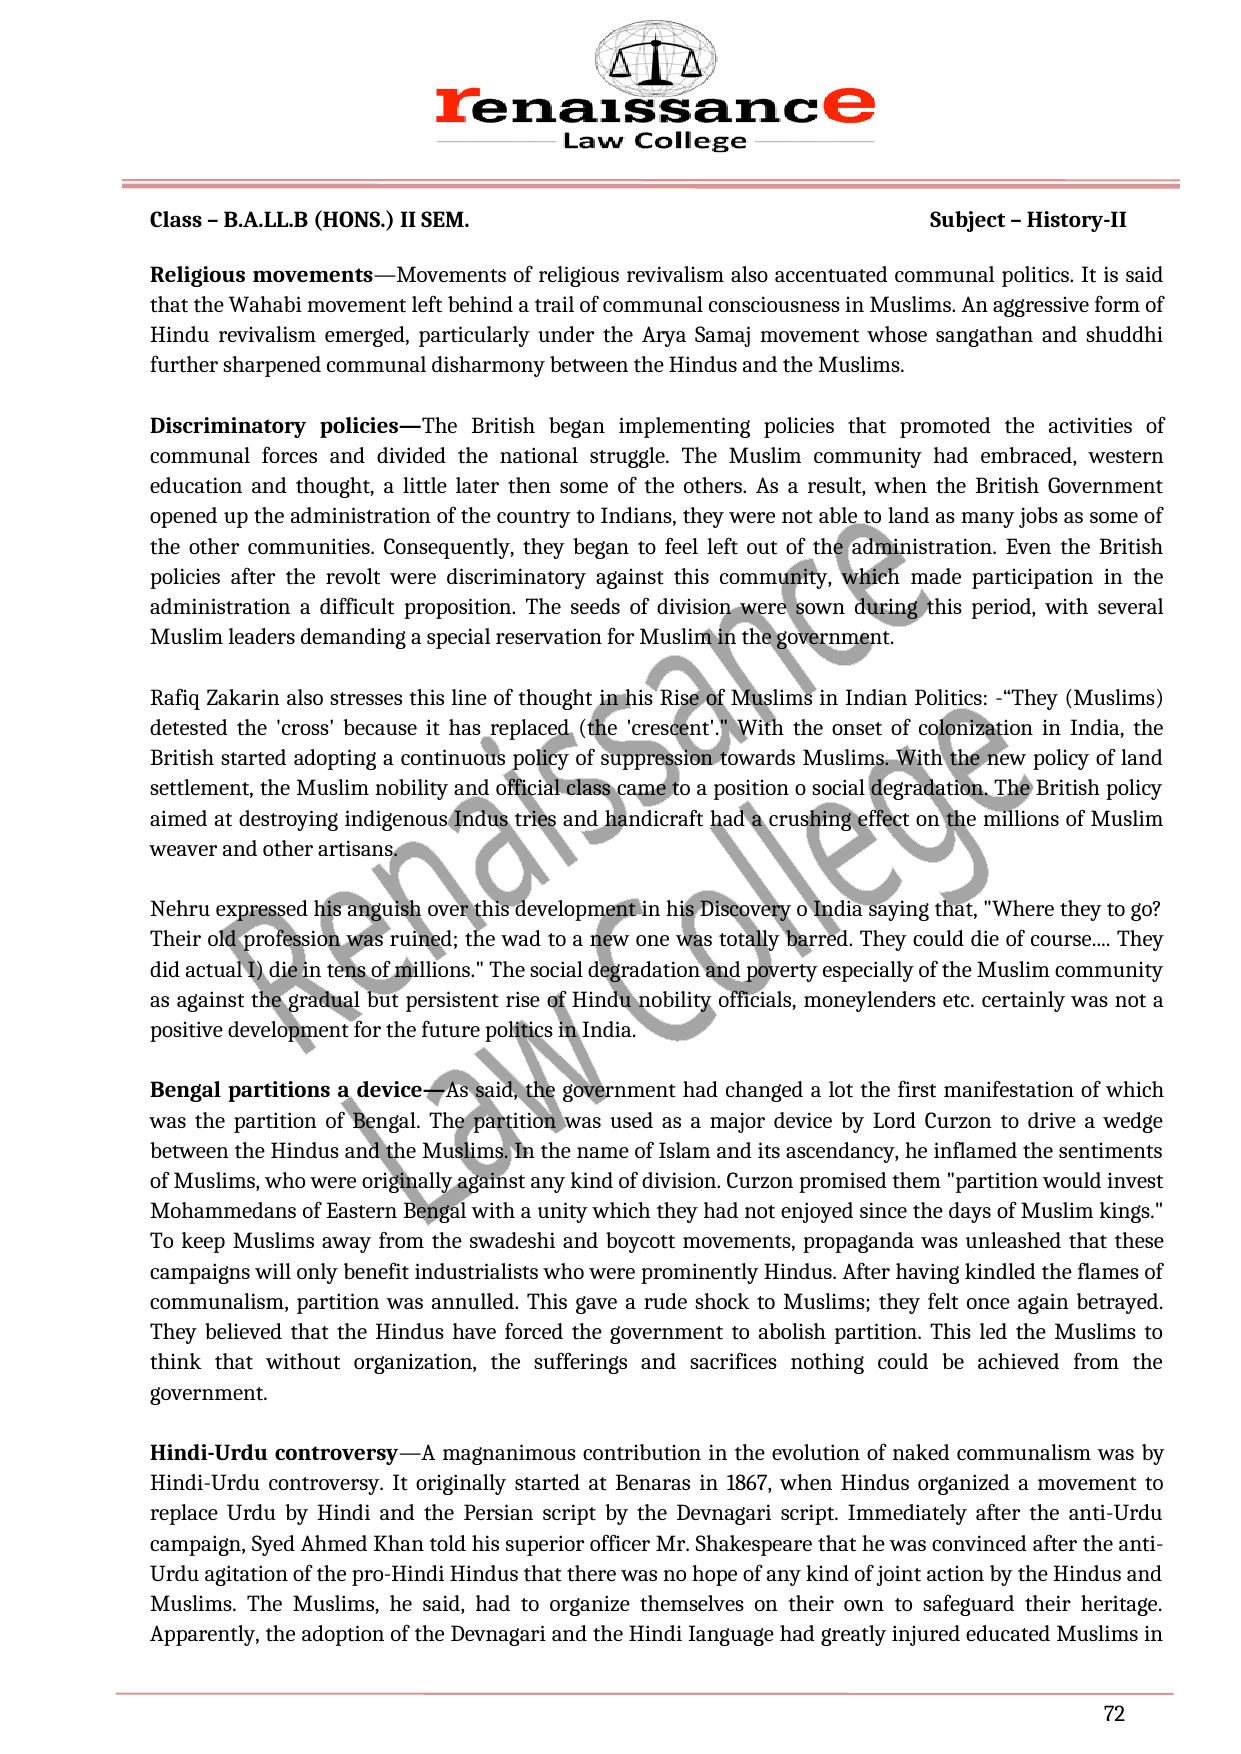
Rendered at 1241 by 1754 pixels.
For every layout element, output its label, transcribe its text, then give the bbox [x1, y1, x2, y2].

text Rafiq Zakarin also stresses this line of thought in his Rise of Muslims in Indian Politics: -“They (Muslims) detested the 'cross' because it has replaced (the 'crescent'." With the onset of colonization in India, the British started adopting a continuous policy of suppression towards Muslims. With the new policy of land settlement, the Muslim nobility and official class came to a position o social degradation. The British policy aimed at destroying indigenous Indus tries and handicraft had a crushing effect on the millions of Muslim weaver and other artisans. [150, 684, 1165, 862]
text Religious movements—Movements of religious revivalism also accentuated communal politics. It is said that the Wahabi movement left behind a trail of communal consciousness in Muslims. An aggressive form of Hindu revivalism emerged, particularly under the Arya Samaj movement whose sangathan and shuddhi further sharpened communal disharmony between the Hindus and the Muslims. [150, 262, 1165, 378]
text Nehru expressed his anguish over this development in his Discovery o India saying that, "Where they to go? Their old profession was ruined; the wad to a new one was totally barred. They could die of course.... They did actual I) die in tens of millions." The social degradation and poverty especially of the Muslim community as against the gradual but persistent rise of Hindu nobility officials, moneylenders etc. certainly was not a positive development for the future politics in India. [150, 896, 1165, 1043]
text Bengal partitions a device—As said, the government had changed a lot the first manifestation of which was the partition of Bengal. The partition was used as a major device by Lord Curzon to drive a wedge between the Hindus and the Muslims. In the name of Islam and its ascendancy, he inflamed the sentiments of Muslims, who were originally against any kind of division. Curzon promised them "partition would invest Mohammedans of Eastern Bengal with a unity which they had not enjoyed since the days of Muslim kings." To keep Muslims away from the swadeshi and boycott movements, propaganda was unleashed that these campaigns will only benefit industrialists who were prominently Hindus. After having kindled the flames of communalism, partition was annulled. This gave a rude shock to Muslims; they felt once again betrayed. They believed that the Hindus have forced the government to abolish partition. This led the Muslims to think that without organization, the sufferings and sacrifices nothing could be achieved from the government. [150, 1077, 1165, 1406]
picture [412, 18, 903, 153]
text Discriminatory policies—The British began implementing policies that promoted the activities of communal forces and divided the national struggle. The Muslim community had embraced, western education and thought, a little later then some of the others. As a result, when the British Government opened up the administration of the country to Indians, they were not able to land as many jobs as some of the other communities. Consequently, they began to feel left out of the administration. Even the British policies after the revolt were discriminatory against this community, which made participation in the administration a difficult proposition. The seeds of division were sown during this period, with several Muslim leaders demanding a special reservation for Muslim in the government. [150, 413, 1165, 650]
